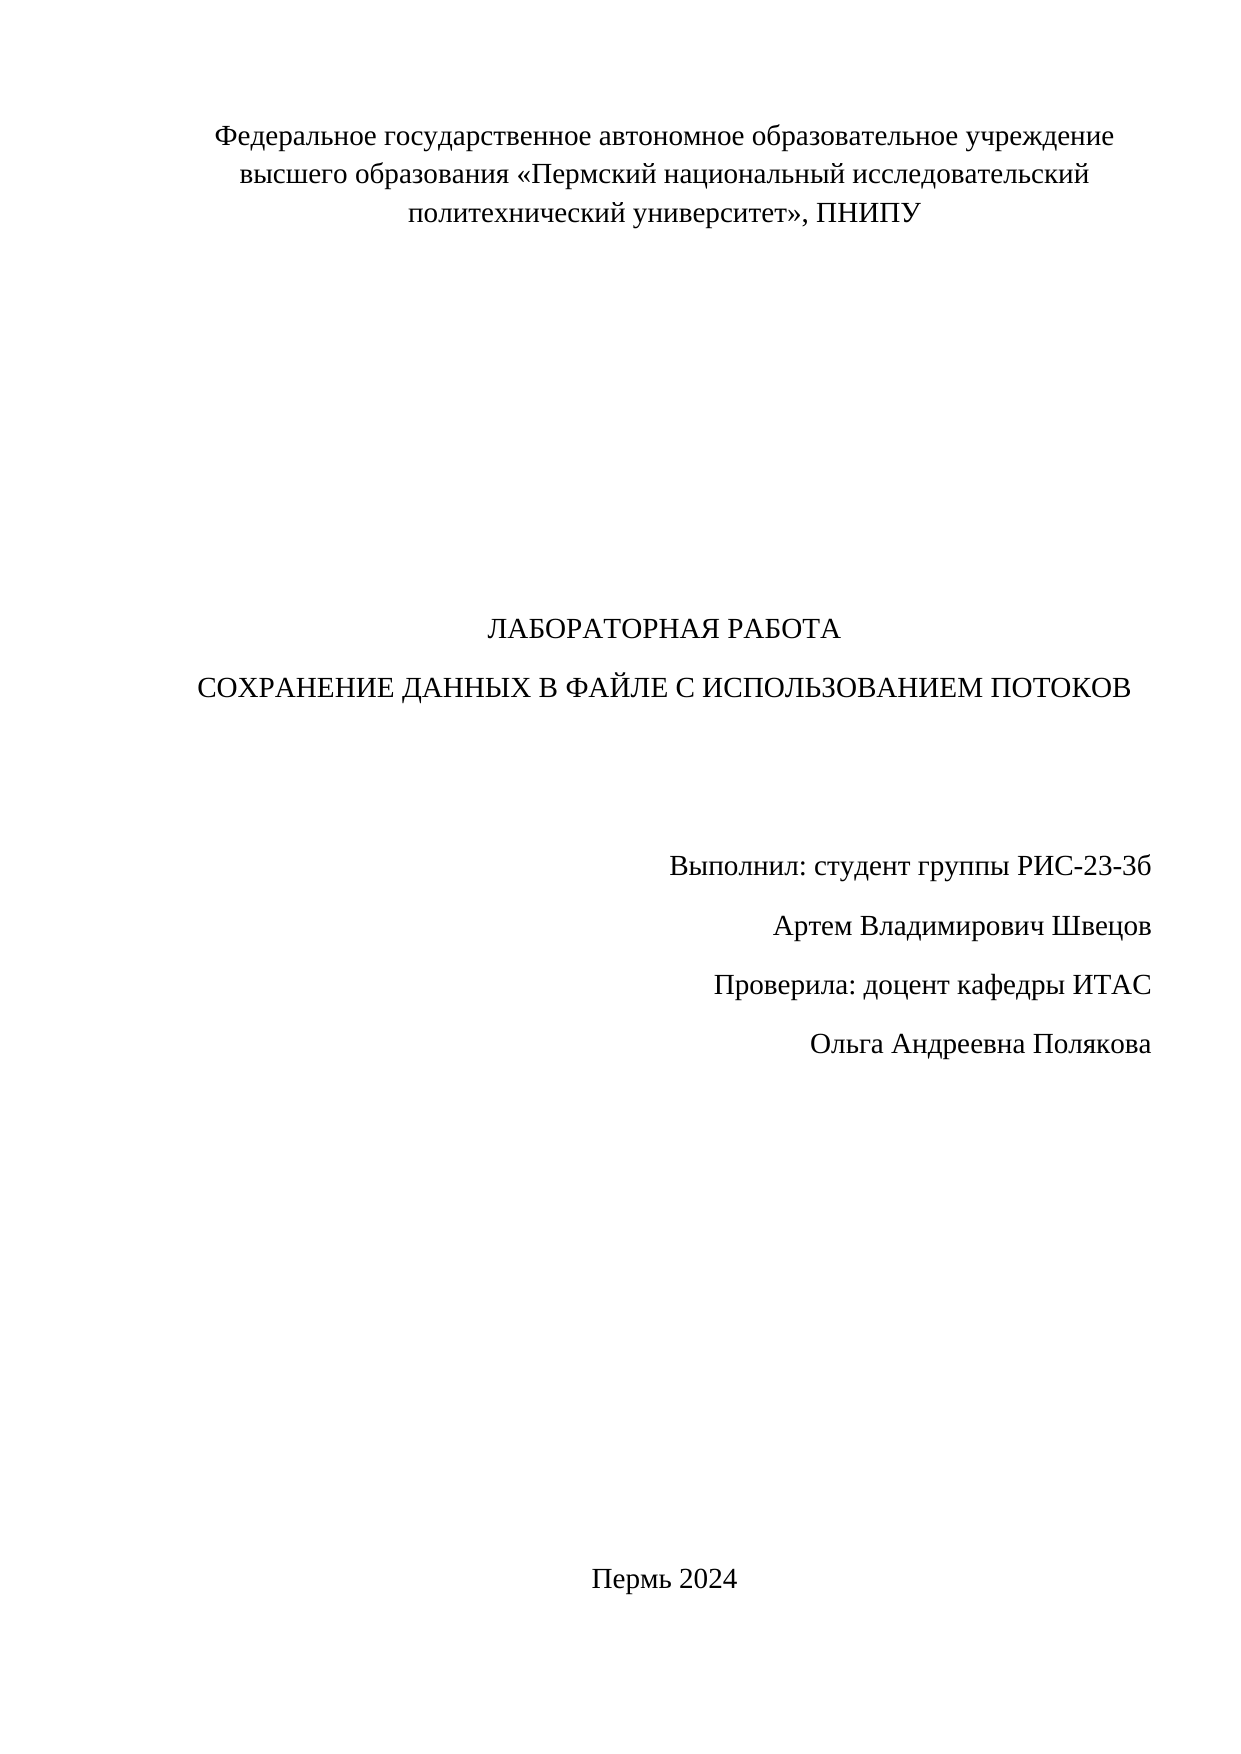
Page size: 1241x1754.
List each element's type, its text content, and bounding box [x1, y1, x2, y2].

text Артем Владимирович Швецов [177, 908, 1152, 941]
text Федеральное государственное автономное образовательное учреждение высшего образования «Пермский национальный исследовательский политехнический университет», ПНИПУ [177, 118, 1152, 229]
text Ольга Андреевна Полякова [177, 1026, 1152, 1060]
text Проверила: доцент кафедры ИТАС [177, 967, 1152, 1001]
text СОХРАНЕНИЕ ДАННЫХ В ФАЙЛЕ С ИСПОЛЬЗОВАНИЕМ ПОТОКОВ [177, 670, 1152, 704]
text ЛАБОРАТОРНАЯ РАБОТА [177, 611, 1152, 644]
text Выполнил: студент группы РИС-23-3б [177, 848, 1152, 882]
text Пермь 2024 [177, 1561, 1152, 1594]
